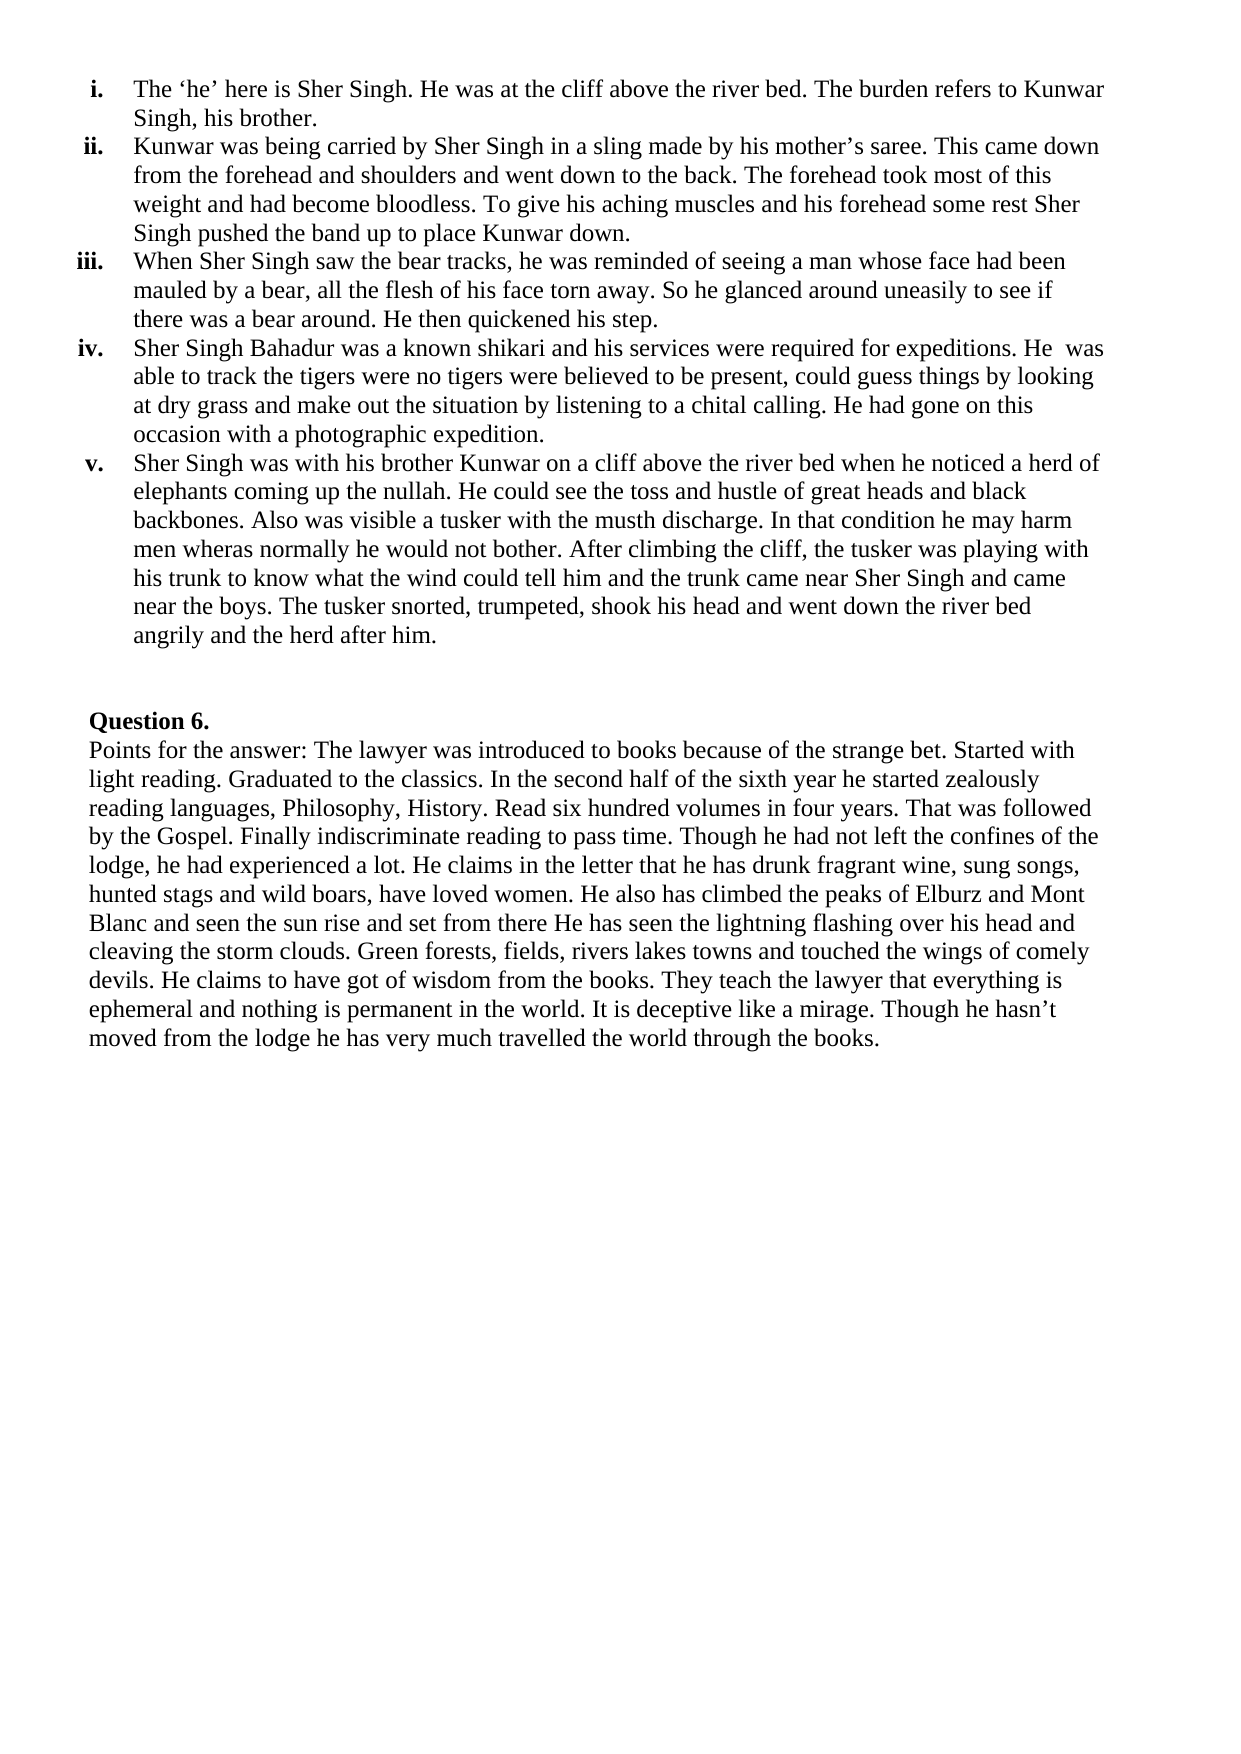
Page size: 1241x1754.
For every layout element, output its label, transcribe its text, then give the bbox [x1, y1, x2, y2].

text Points for the answer: The lawyer was introduced to books because of the strange bet. Started with light reading. Graduated to the classics. In the second half of the sixth year he started zealously reading languages, Philosophy, History. Read six hundred volumes in four years. That was followed by the Gospel. Finally indiscriminate reading to pass time. Though he had not left the confines of the lodge, he had experienced a lot. He claims in the letter that he has drunk fragrant wine, sung songs, hunted stags and wild boars, have loved women. He also has climbed the peaks of Elburz and Mont Blanc and seen the sun rise and set from there He has seen the lightning flashing over his head and cleaving the storm clouds. Green forests, fields, rivers lakes towns and touched the wings of comely devils. He claims to have got of wisdom from the books. They teach the lawyer that everything is ephemeral and nothing is permanent in the world. It is deceptive like a mirage. Though he hasn’t moved from the lodge he has very much travelled the world through the books. [89, 735, 1107, 1051]
list When Sher Singh saw the bear tracks, he was reminded of seeing a man whose face had been mauled by a bear, all the flesh of his face torn away. So he glanced around uneasily to see if there was a bear around. He then quickened his step. [103, 246, 1107, 333]
list The ‘he’ here is Sher Singh. He was at the cliff above the river bed. The burden refers to Kunwar Singh, his brother. [103, 74, 1107, 131]
text Question 6. [89, 706, 1107, 735]
list Sher Singh was with his brother Kunwar on a cliff above the river bed when he noticed a herd of elephants coming up the nullah. He could see the toss and hustle of great heads and black backbones. Also was visible a tusker with the musth discharge. In that condition he may harm men wheras normally he would not bother. After climbing the cliff, the tusker was playing with his trunk to know what the wind could tell him and the trunk came near Sher Singh and came near the boys. The tusker snorted, trumpeted, shook his head and went down the river bed angrily and the herd after him. [103, 448, 1107, 649]
list Sher Singh Bahadur was a known shikari and his services were required for expeditions. He was able to track the tigers were no tigers were believed to be present, could guess things by looking at dry grass and make out the situation by listening to a chital calling. He had gone on this occasion with a photographic expedition. [103, 333, 1107, 448]
list Kunwar was being carried by Sher Singh in a sling made by his mother’s saree. This came down from the forehead and shoulders and went down to the back. The forehead took most of this weight and had become bloodless. To give his aching muscles and his forehead some rest Sher Singh pushed the band up to place Kunwar down. [103, 131, 1107, 246]
